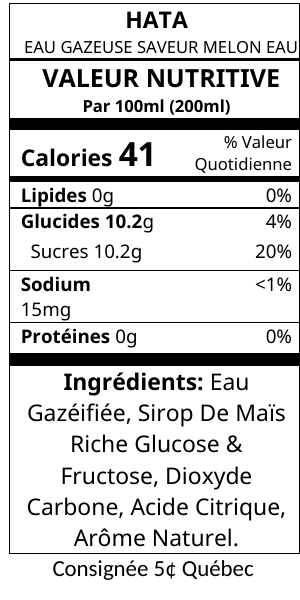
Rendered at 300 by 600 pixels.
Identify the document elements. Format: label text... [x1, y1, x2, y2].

table_cell 4% [156, 209, 299, 239]
table_cell 20% [156, 239, 299, 270]
table_cell 0% [156, 182, 299, 207]
table_cell Ingrédients: Eau Gazéifiée, Sirop De Maïs Riche Glucose & Fructose, Dioxyde Carbone, Acide Citrique, Arôme Naturel. [10, 366, 299, 553]
table_cell VALEUR NUTRITIVE Par 100ml (200ml) [10, 61, 299, 118]
table_cell Lipides 0g [10, 182, 156, 207]
table_cell Sodium 15mg [10, 271, 156, 322]
table_cell Protéines 0g [10, 323, 156, 353]
text Consignée 5¢ Québec [9, 554, 297, 582]
table_cell <1% [156, 271, 299, 322]
table_cell Calories 41 [10, 130, 156, 176]
table_cell % Valeur Quotidienne [156, 130, 299, 176]
table_cell Sucres 10.2g [10, 239, 156, 270]
table_cell Glucides 10.2g [10, 209, 156, 239]
table_header HATA EAU GAZEUSE SAVEUR MELON EAU [10, 4, 299, 58]
table_cell 0% [156, 323, 299, 353]
